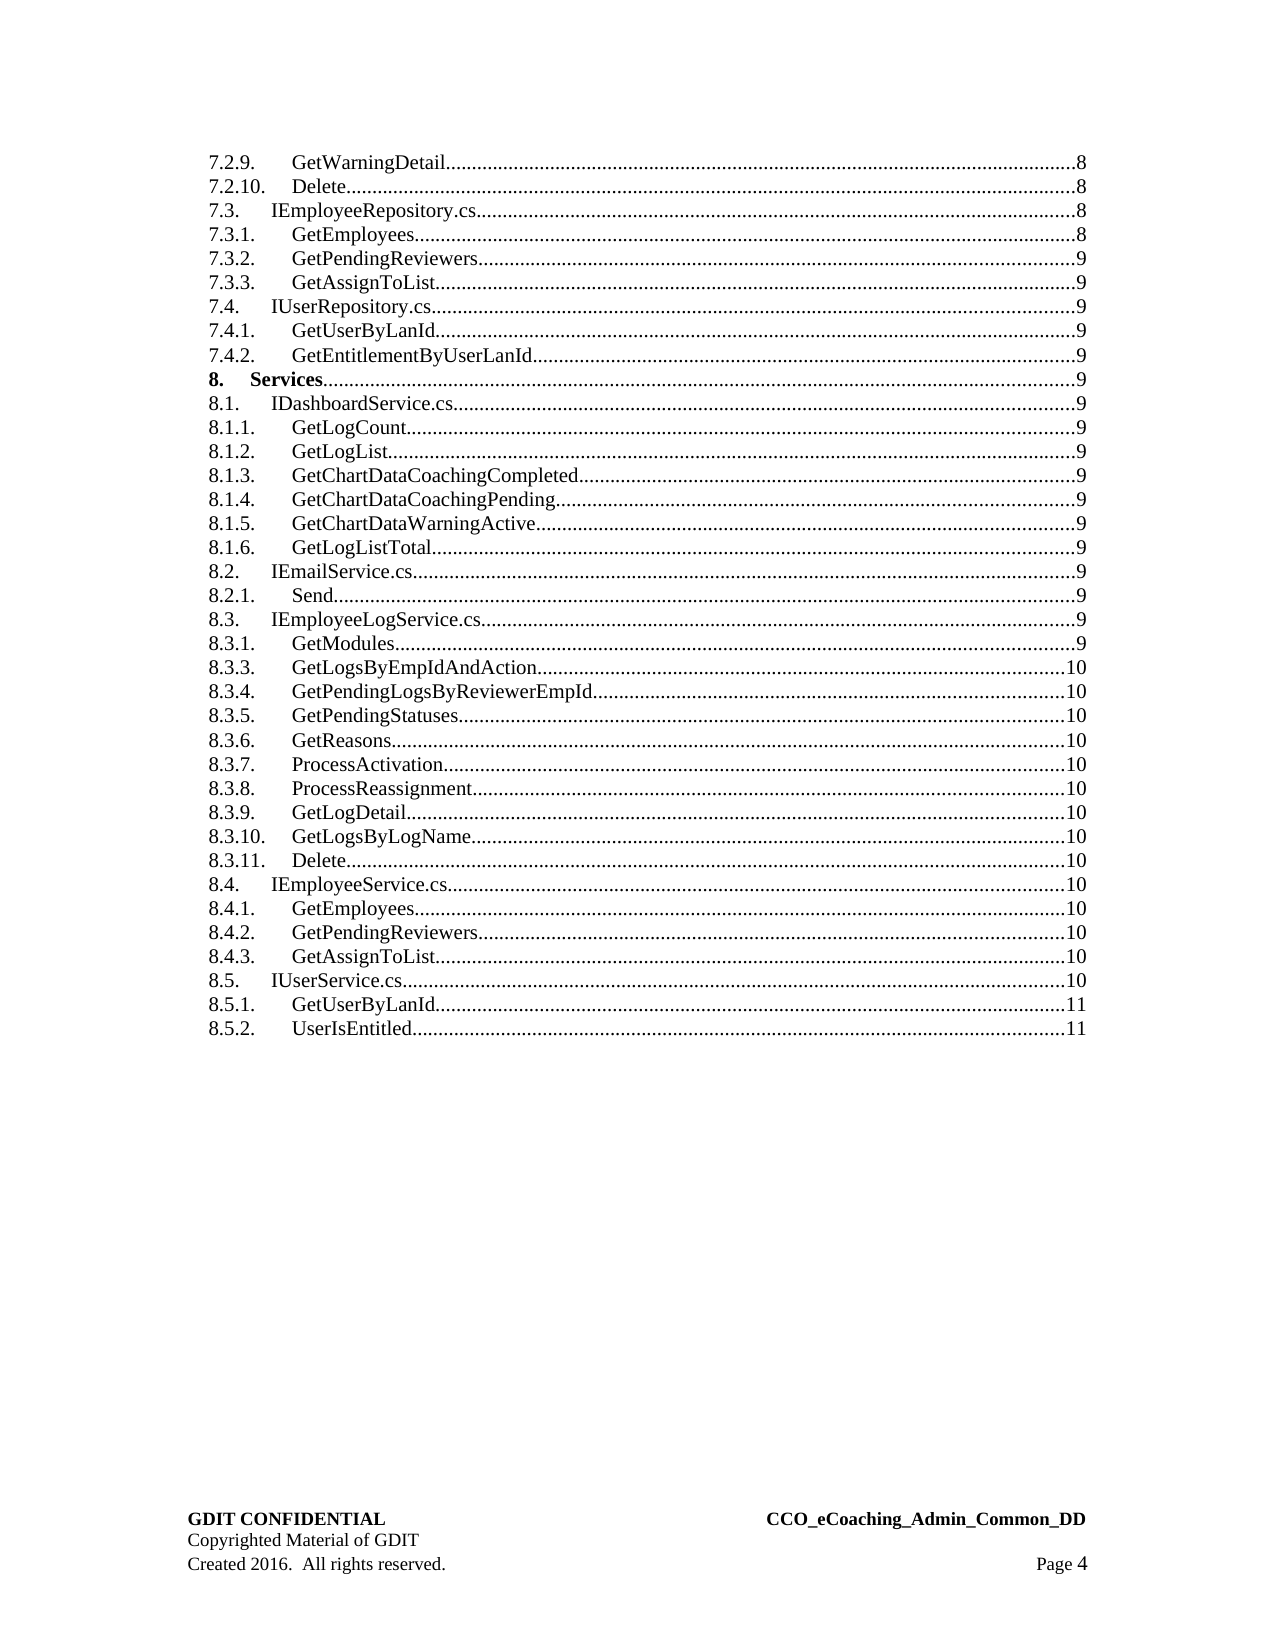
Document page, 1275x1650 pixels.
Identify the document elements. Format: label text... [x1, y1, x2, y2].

text 8.1.2. GetLogList 9 [208, 439, 1087, 463]
text 7.4.1. GetUserByLanId 9 [208, 318, 1087, 342]
text 8.4.3. GetAssignToList 10 [208, 944, 1087, 968]
text 7.3.3. GetAssignToList 9 [208, 270, 1087, 294]
text 8.3.4. GetPendingLogsByReviewerEmpId 10 [208, 679, 1087, 703]
text 8. Services 9 [208, 367, 1087, 391]
text 8.2.1. Send 9 [208, 583, 1087, 607]
text 8.3. IEmployeeLogService.cs 9 [208, 607, 1087, 631]
text 8.3.1. GetModules 9 [208, 631, 1087, 655]
text 8.1.6. GetLogListTotal 9 [208, 535, 1087, 559]
text 7.4. IUserRepository.cs 9 [208, 294, 1087, 318]
text 8.3.5. GetPendingStatuses 10 [208, 703, 1087, 727]
text 8.3.9. GetLogDetail 10 [208, 800, 1087, 824]
text 7.2.10. Delete 8 [208, 174, 1087, 198]
text 7.3. IEmployeeRepository.cs 8 [208, 198, 1087, 222]
text 8.4.1. GetEmployees 10 [208, 896, 1087, 920]
text 8.3.7. ProcessActivation 10 [208, 752, 1087, 776]
text 8.1.3. GetChartDataCoachingCompleted 9 [208, 463, 1087, 487]
text 8.1.5. GetChartDataWarningActive 9 [208, 511, 1087, 535]
text 7.3.1. GetEmployees 8 [208, 222, 1087, 246]
text 8.5. IUserService.cs 10 [208, 968, 1087, 992]
text 8.2. IEmailService.cs 9 [208, 559, 1087, 583]
text 7.4.2. GetEntitlementByUserLanId 9 [208, 342, 1087, 367]
text 8.1.4. GetChartDataCoachingPending 9 [208, 487, 1087, 511]
text 8.4. IEmployeeService.cs 10 [208, 872, 1087, 896]
text 7.3.2. GetPendingReviewers 9 [208, 246, 1087, 270]
text 8.4.2. GetPendingReviewers 10 [208, 920, 1087, 944]
text 8.5.2. UserIsEntitled 11 [208, 1016, 1087, 1040]
text 8.3.3. GetLogsByEmpIdAndAction 10 [208, 655, 1087, 679]
text 8.3.8. ProcessReassignment 10 [208, 776, 1087, 800]
text 8.5.1. GetUserByLanId 11 [208, 992, 1087, 1016]
text 8.3.11. Delete 10 [208, 848, 1087, 872]
text 8.1.1. GetLogCount 9 [208, 415, 1087, 439]
text 7.2.9. GetWarningDetail 8 [208, 150, 1087, 174]
text 8.1. IDashboardService.cs 9 [208, 391, 1087, 415]
text 8.3.10. GetLogsByLogName 10 [208, 824, 1087, 848]
text 8.3.6. GetReasons 10 [208, 727, 1087, 752]
